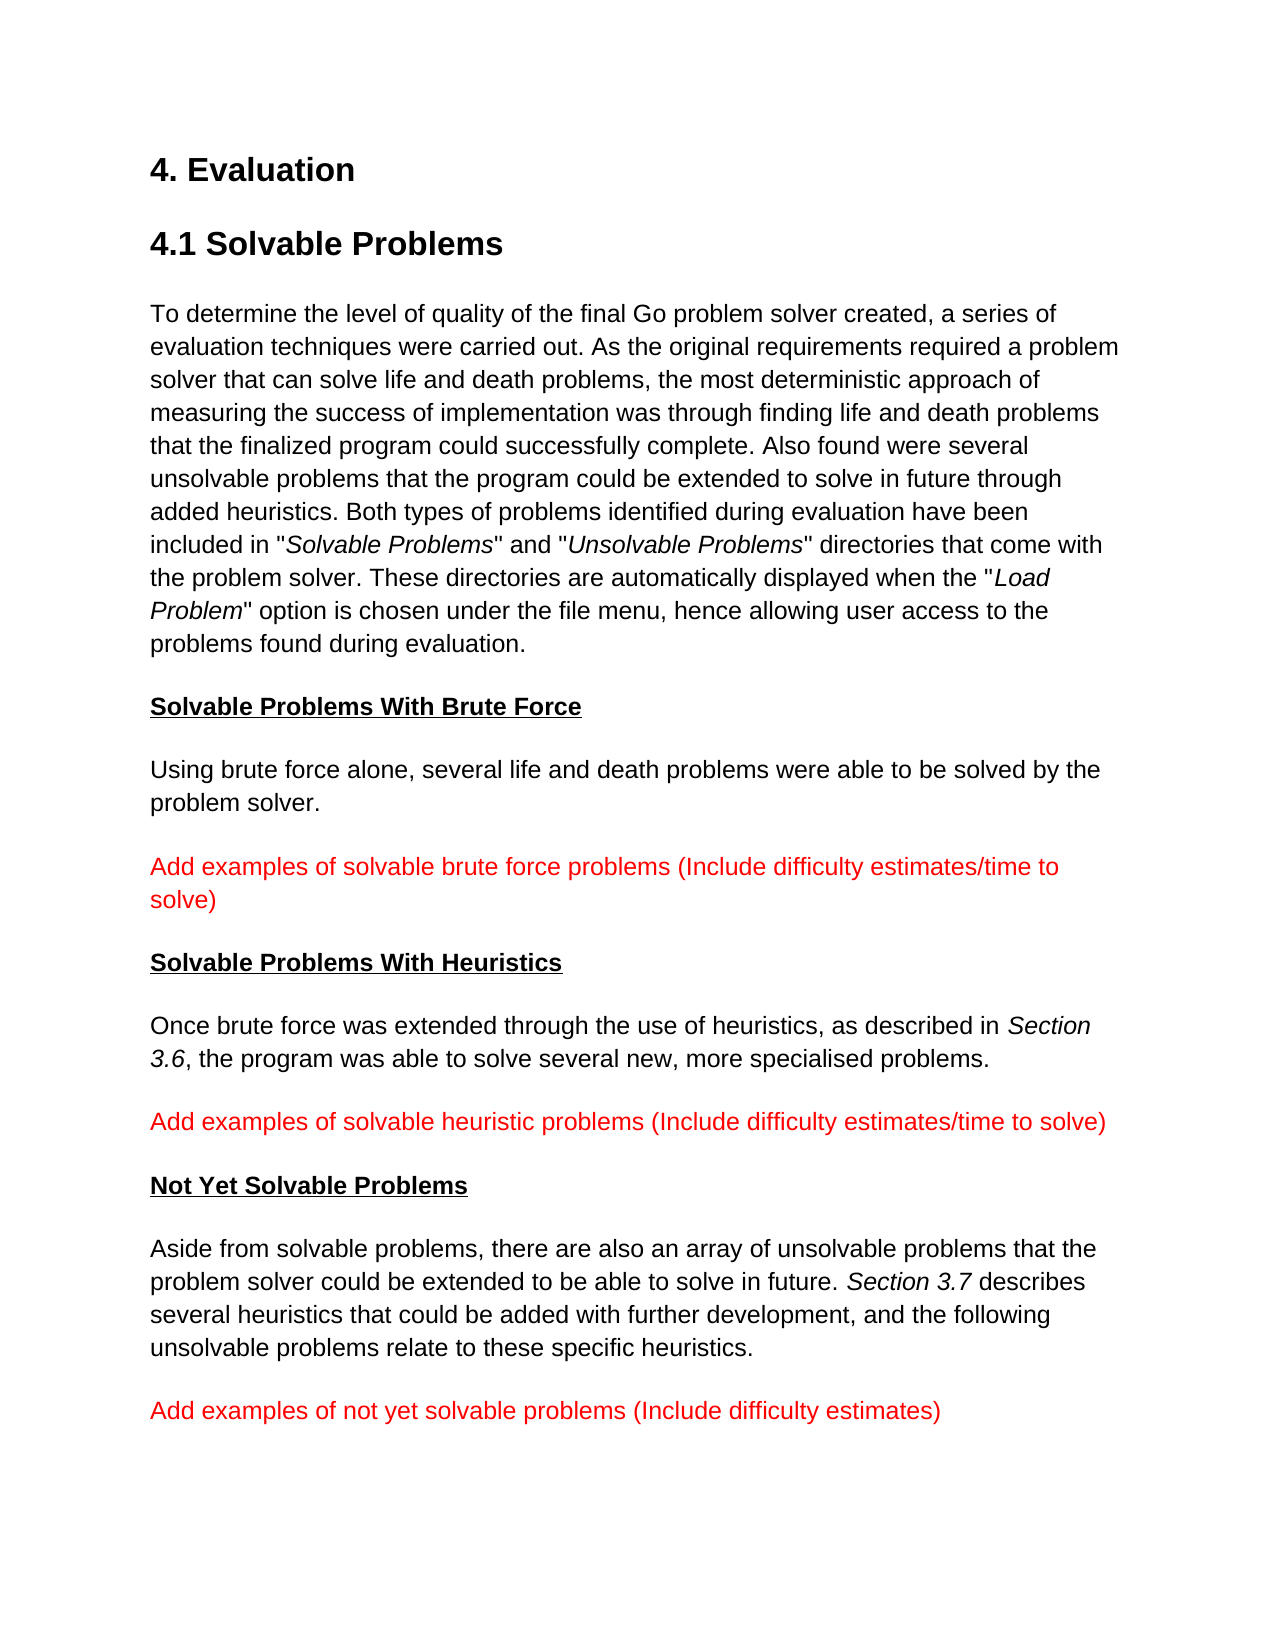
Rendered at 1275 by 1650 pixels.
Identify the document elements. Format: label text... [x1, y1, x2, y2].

text Solvable Problems With Brute Force [150, 692, 1125, 721]
text To determine the level of quality of the final Go problem solver created, a series of evaluation techniques were carried out. As the original requirements required a problem solver that can solve life and death problems, the most deterministic approach of measuring the success of implementation was through finding life and death problems that the finalized program could successfully complete. Also found were several unsolvable problems that the program could be extended to solve in future through added heuristics. Both types of problems identified during evaluation have been included in "Solvable Problems" and "Unsolvable Problems" directories that come with the problem solver. These directories are automatically displayed when the "Load Problem" option is chosen under the file menu, hence allowing user access to the problems found during evaluation. [150, 299, 1125, 658]
text Not Yet Solvable Problems [150, 1171, 1125, 1199]
text Once brute force was extended through the use of heuristics, as described in Section 3.6, the program was able to solve several new, more specialised problems. [150, 1011, 1125, 1073]
text Using brute force alone, several life and death problems were able to be solved by the problem solver. [150, 755, 1125, 817]
text Aside from solvable problems, there are also an array of unsolvable problems that the problem solver could be extended to be able to solve in future. Section 3.7 describes several heuristics that could be added with further development, and the following unsolvable problems relate to these specific heuristics. [150, 1234, 1125, 1362]
text Add examples of solvable heuristic problems (Include difficulty estimates/time to solve) [150, 1107, 1125, 1136]
text Add examples of not yet solvable problems (Include difficulty estimates) [150, 1396, 1125, 1425]
text 4.1 Solvable Problems [150, 224, 1125, 263]
text Solvable Problems With Heuristics [150, 948, 1125, 977]
text 4. Evaluation [150, 150, 1125, 188]
text Add examples of solvable brute force problems (Include difficulty estimates/time to solve) [150, 852, 1125, 913]
